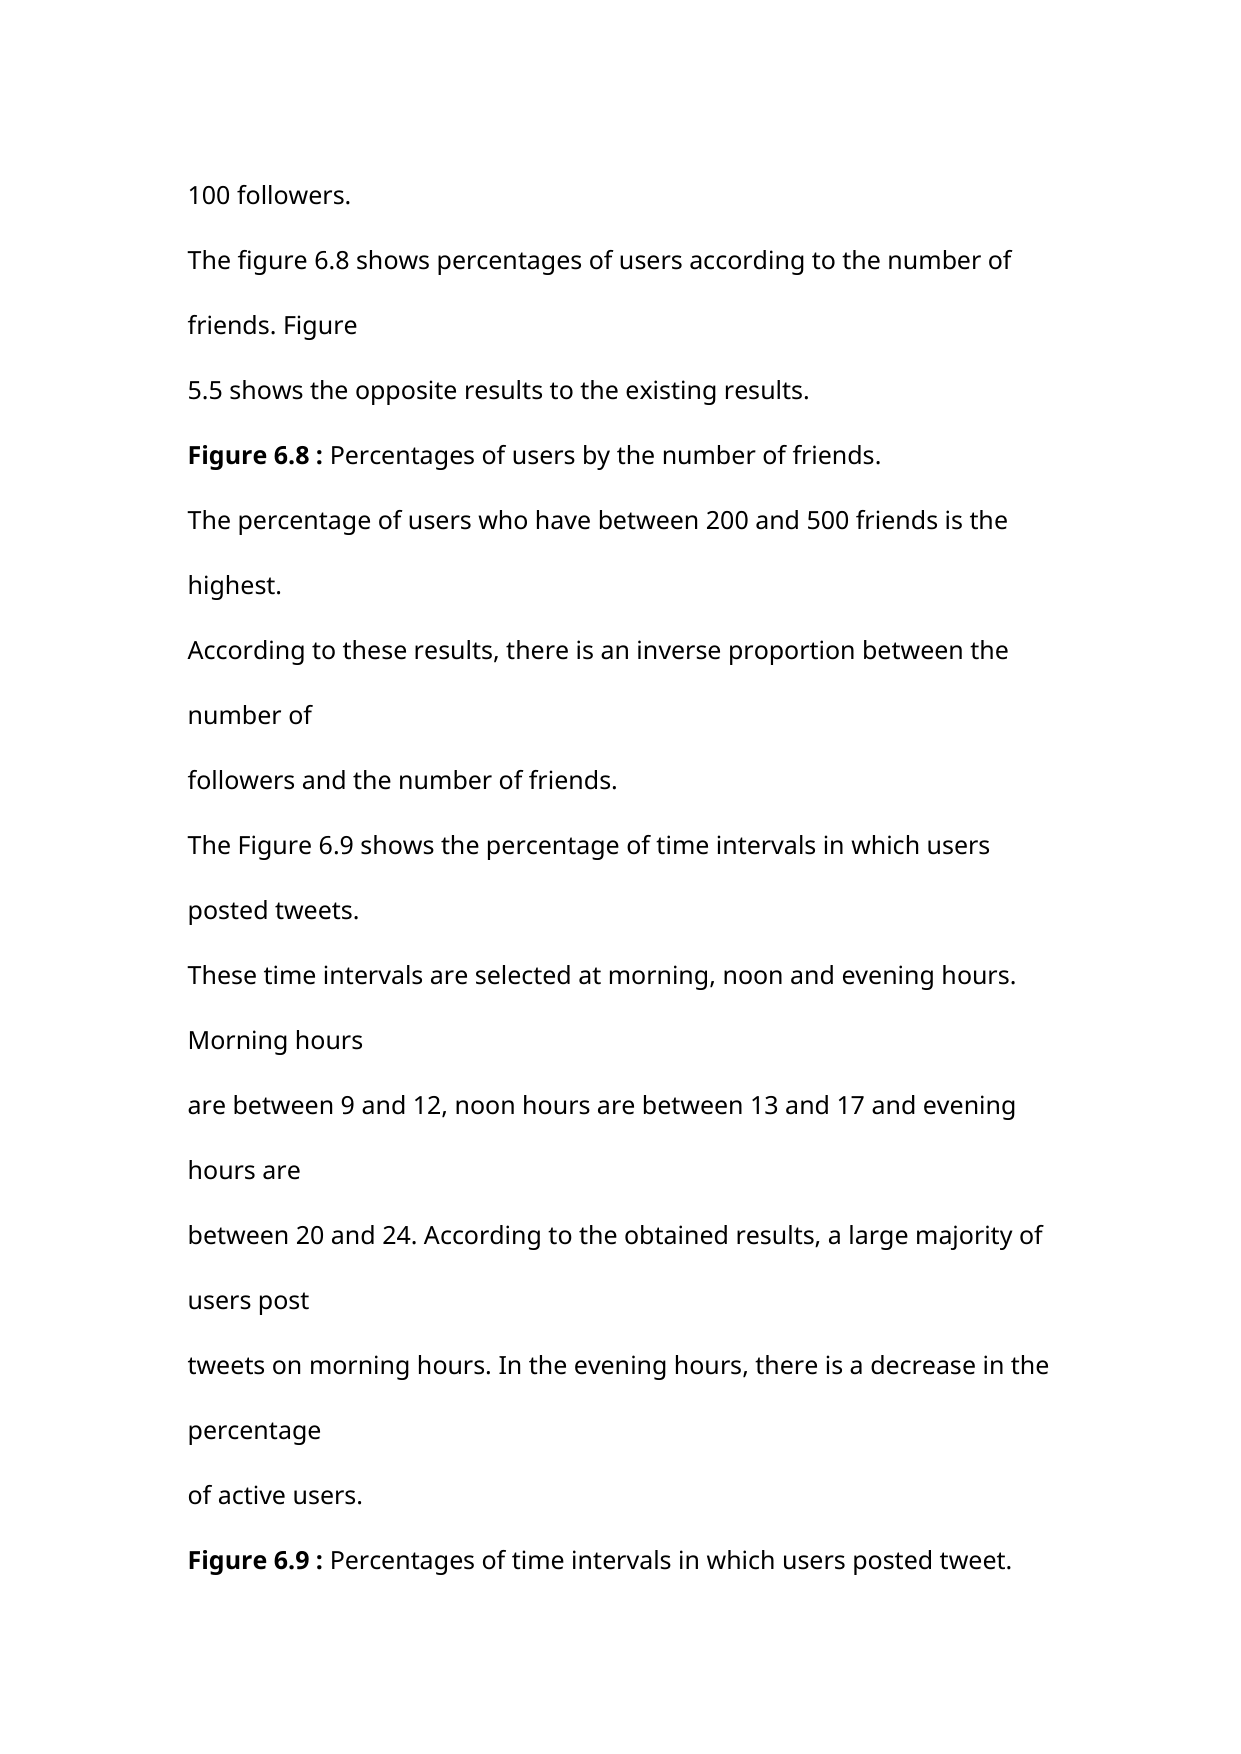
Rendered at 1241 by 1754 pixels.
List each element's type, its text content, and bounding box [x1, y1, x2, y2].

text tweets on morning hours. In the evening hours, there is a decrease in the percentage [187, 1332, 1053, 1462]
text The figure 6.8 shows percentages of users according to the number of friends. Figure [187, 227, 1053, 357]
text followers and the number of friends. [187, 747, 1053, 812]
text Figure 6.8 : Percentages of users by the number of friends. [187, 422, 1053, 487]
text of active users. [187, 1462, 1053, 1527]
text Figure 6.9 : Percentages of time intervals in which users posted tweet. [187, 1527, 1053, 1592]
text 100 followers. [187, 162, 1053, 227]
text These time intervals are selected at morning, noon and evening hours. Morning hours [187, 942, 1053, 1072]
text 5.5 shows the opposite results to the existing results. [187, 357, 1053, 422]
text The Figure 6.9 shows the percentage of time intervals in which users posted tweets. [187, 812, 1053, 942]
text are between 9 and 12, noon hours are between 13 and 17 and evening hours are [187, 1072, 1053, 1202]
text The percentage of users who have between 200 and 500 friends is the highest. [187, 487, 1053, 617]
text between 20 and 24. According to the obtained results, a large majority of users post [187, 1202, 1053, 1332]
text According to these results, there is an inverse proportion between the number of [187, 617, 1053, 747]
